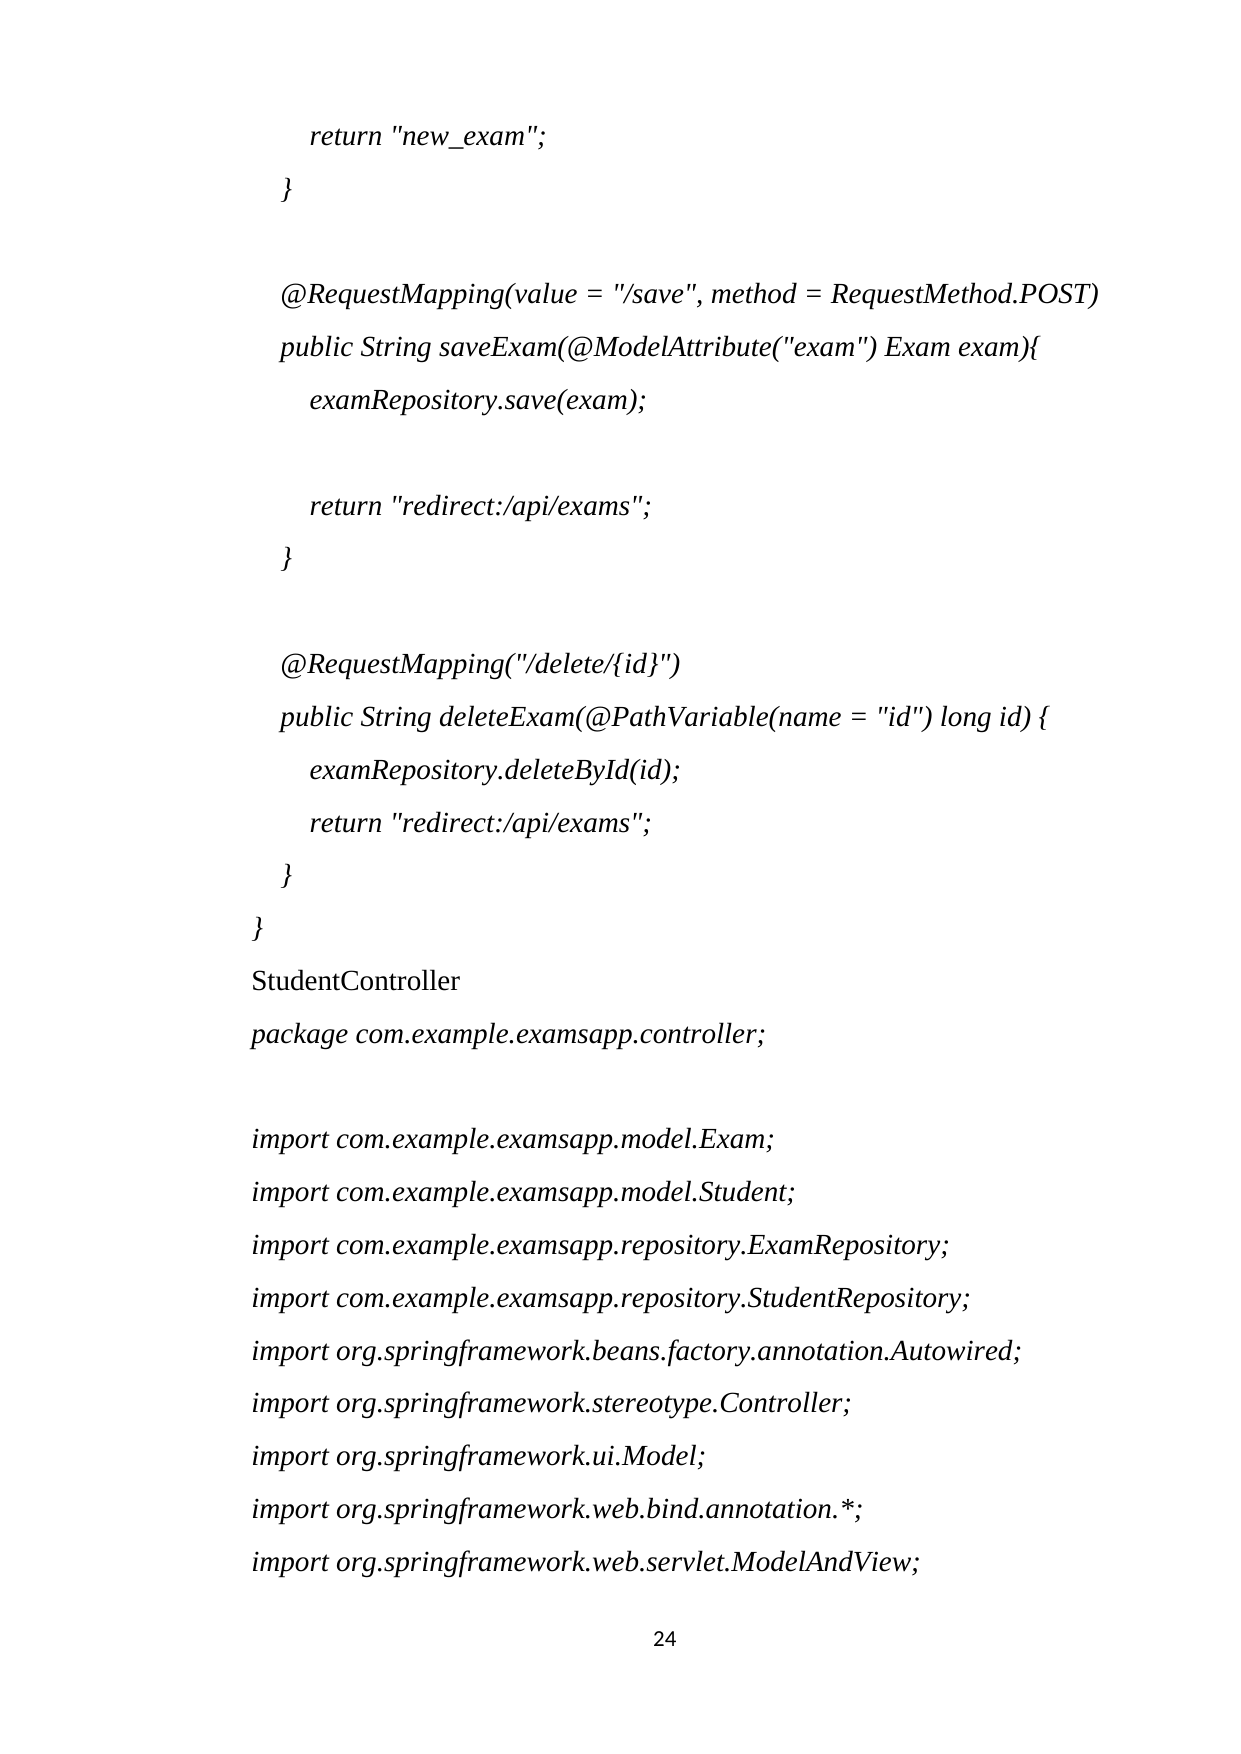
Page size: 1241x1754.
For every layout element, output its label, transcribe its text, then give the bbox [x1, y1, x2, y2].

text import org.springframework.web.bind.annotation.*; [177, 1491, 1152, 1525]
text } [177, 171, 1152, 204]
text import com.example.examsapp.repository.ExamRepository; [177, 1227, 1152, 1261]
text package com.example.examsapp.controller; [177, 1016, 1152, 1049]
text } [177, 541, 1152, 574]
text } [177, 857, 1152, 891]
text return "new_exam"; [177, 118, 1152, 152]
text return "redirect:/api/exams"; [177, 805, 1152, 838]
text import org.springframework.beans.factory.annotation.Autowired; [177, 1333, 1152, 1366]
text public String saveExam(@ModelAttribute("exam") Exam exam){ [177, 329, 1152, 363]
text public String deleteExam(@PathVariable(name = "id") long id) { [177, 699, 1152, 733]
text StudentController [177, 963, 1152, 997]
text import org.springframework.ui.Model; [177, 1438, 1152, 1472]
text return "redirect:/api/exams"; [177, 488, 1152, 521]
text } [177, 910, 1152, 944]
text import com.example.examsapp.repository.StudentRepository; [177, 1280, 1152, 1313]
text import com.example.examsapp.model.Exam; [177, 1122, 1152, 1155]
text examRepository.deleteById(id); [177, 752, 1152, 785]
text @RequestMapping(value = "/save", method = RequestMethod.POST) [177, 277, 1152, 310]
text import org.springframework.stereotype.Controller; [177, 1386, 1152, 1419]
text import com.example.examsapp.model.Student; [177, 1174, 1152, 1208]
text examRepository.save(exam); [177, 382, 1152, 416]
text @RequestMapping("/delete/{id}") [177, 646, 1152, 680]
text import org.springframework.web.servlet.ModelAndView; [177, 1544, 1152, 1578]
